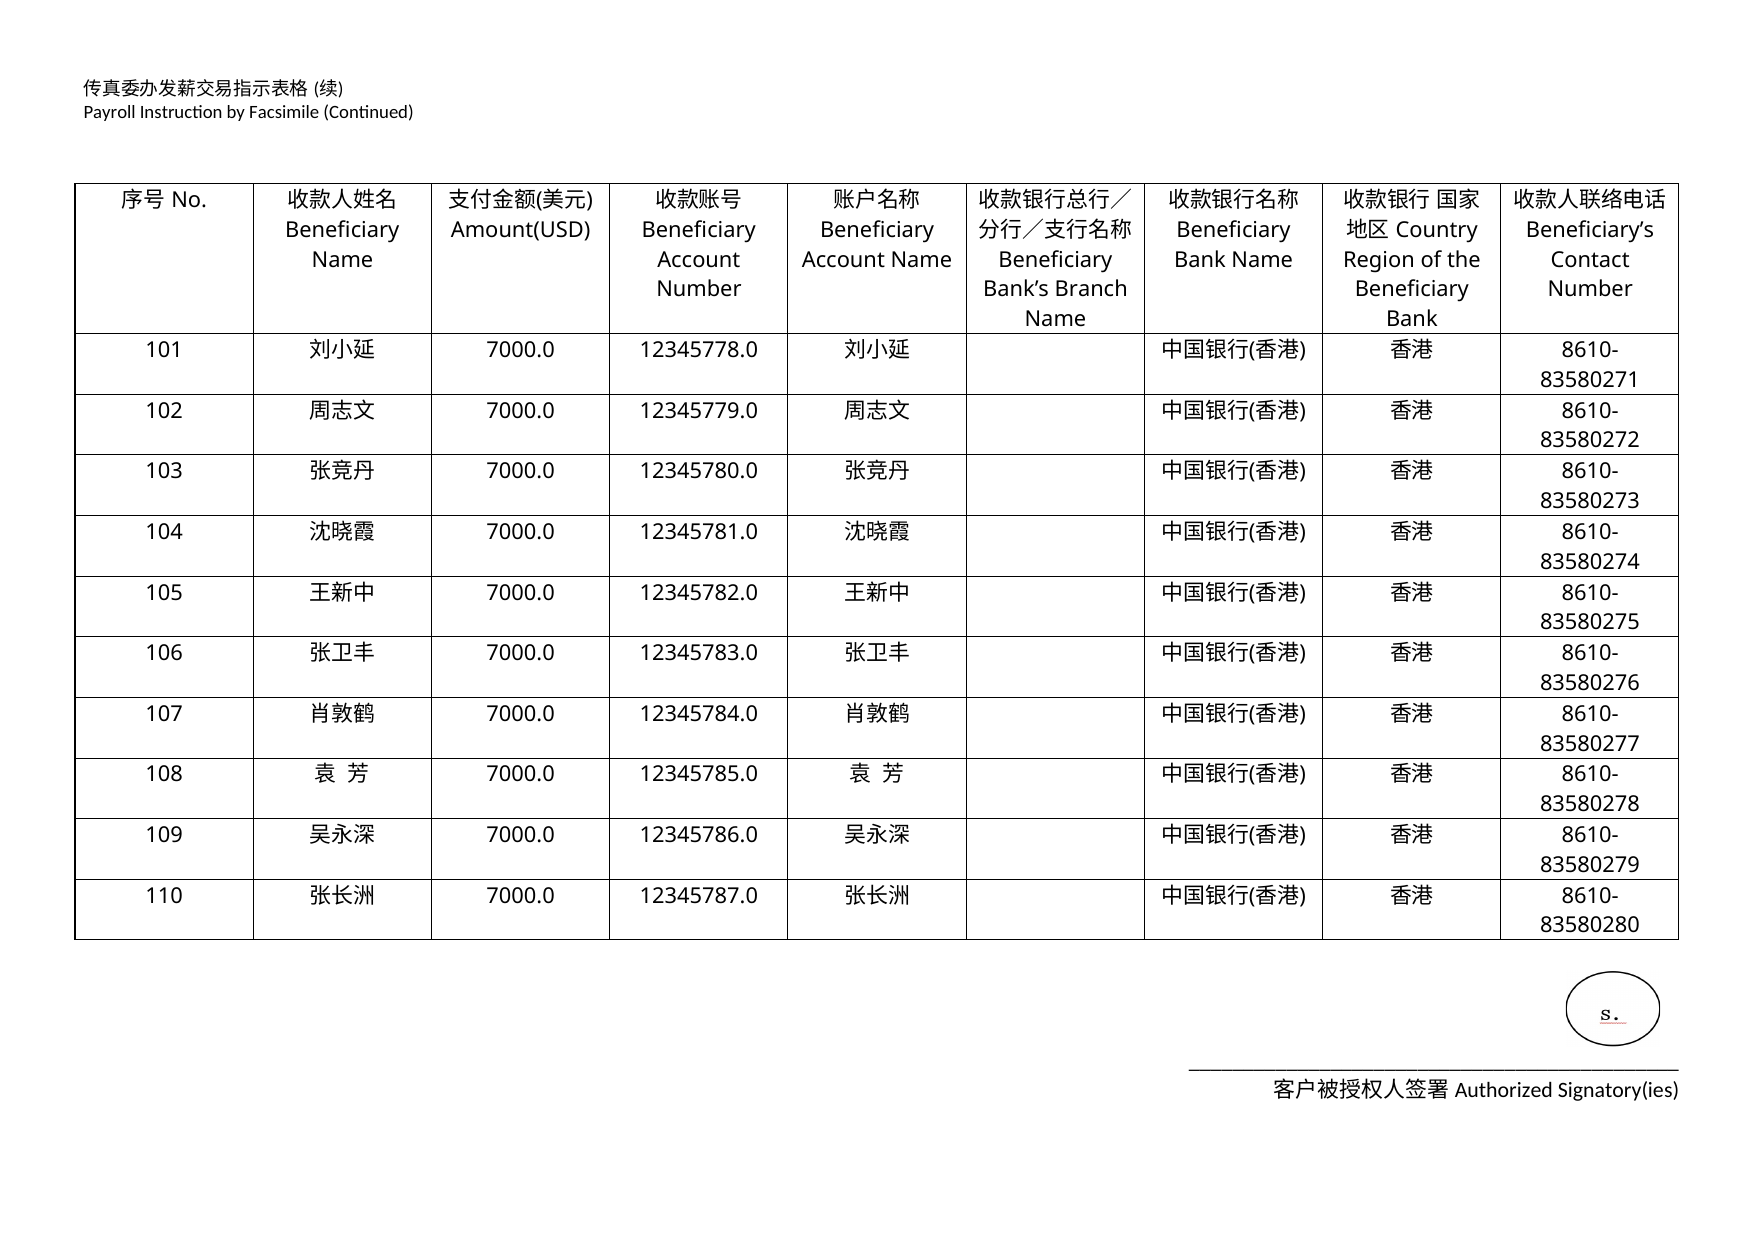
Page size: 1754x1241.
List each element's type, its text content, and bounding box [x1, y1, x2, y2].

table_cell 吴永深 [254, 819, 431, 879]
table_cell 12345787.0 [610, 880, 787, 939]
table_cell [967, 637, 1144, 697]
table_cell 12345779.0 [610, 395, 787, 454]
table_header 收款人姓名 Beneficiary Name [254, 184, 431, 333]
table_cell 中国银行(香港) [1145, 819, 1322, 879]
table_header 收款银行 国家地区 Country Region of the Beneficiary Bank [1323, 184, 1500, 333]
table_cell 8610-83580279 [1501, 819, 1678, 879]
table_cell 刘小延 [254, 334, 431, 394]
table_cell [967, 455, 1144, 515]
table_cell [967, 334, 1144, 394]
table_cell 12345782.0 [610, 577, 787, 636]
table_cell 8610-83580272 [1501, 395, 1678, 454]
table_cell 香港 [1323, 819, 1500, 879]
table_cell 张长洲 [254, 880, 431, 939]
table_cell 香港 [1323, 637, 1500, 697]
table_cell 中国银行(香港) [1145, 698, 1322, 757]
text _____________________________________________ [83, 1047, 1679, 1073]
table_cell 香港 [1323, 759, 1500, 818]
table_cell 12345785.0 [610, 759, 787, 818]
table_header 收款银行总行／分行／支行名称 Beneficiary Bank’s Branch Name [967, 184, 1144, 333]
table_cell [967, 577, 1144, 636]
table_cell 8610-83580280 [1501, 880, 1678, 939]
table_cell [967, 880, 1144, 939]
table_cell 香港 [1323, 577, 1500, 636]
table_header 账户名称 Beneficiary Account Name [788, 184, 966, 333]
table_cell 张卫丰 [788, 637, 966, 697]
table_cell 104 [76, 516, 253, 576]
table_cell 12345784.0 [610, 698, 787, 757]
table_cell 张卫丰 [254, 637, 431, 697]
table_cell [967, 395, 1144, 454]
table_cell 中国银行(香港) [1145, 637, 1322, 697]
table_cell [967, 698, 1144, 757]
table_cell 袁 芳 [254, 759, 431, 818]
table_cell 沈晓霞 [254, 516, 431, 576]
table_cell 102 [76, 395, 253, 454]
table_cell 中国银行(香港) [1145, 516, 1322, 576]
table_header 收款账号 Beneficiary Account Number [610, 184, 787, 333]
text Payroll Instruction by Facsimile (Continued) [83, 101, 1679, 123]
table_cell 7000.0 [432, 334, 609, 394]
table_cell 7000.0 [432, 759, 609, 818]
table_cell 香港 [1323, 880, 1500, 939]
table_cell 香港 [1323, 516, 1500, 576]
table_cell 香港 [1323, 455, 1500, 515]
table_cell 7000.0 [432, 880, 609, 939]
table_cell 12345786.0 [610, 819, 787, 879]
table_cell 8610-83580275 [1501, 577, 1678, 636]
table_cell 7000.0 [432, 698, 609, 757]
table_cell 香港 [1323, 395, 1500, 454]
table_cell 12345783.0 [610, 637, 787, 697]
table_cell 7000.0 [432, 455, 609, 515]
table_cell 肖敦鹤 [254, 698, 431, 757]
text 客户被授权人签署 Authorized Signatory(ies) [83, 1073, 1679, 1103]
table_cell 105 [76, 577, 253, 636]
table_cell 109 [76, 819, 253, 879]
table_header 收款人联络电话 Beneficiary’s Contact Number [1501, 184, 1678, 333]
table_cell 刘小延 [788, 334, 966, 394]
table_cell 肖敦鹤 [788, 698, 966, 757]
table_cell [967, 819, 1144, 879]
table_cell 香港 [1323, 334, 1500, 394]
table_cell 12345778.0 [610, 334, 787, 394]
table_cell 周志文 [788, 395, 966, 454]
table_cell 107 [76, 698, 253, 757]
picture [1565, 970, 1661, 1047]
table_cell 12345781.0 [610, 516, 787, 576]
table_cell 中国银行(香港) [1145, 395, 1322, 454]
table_cell 108 [76, 759, 253, 818]
text 传真委办发薪交易指示表格 (续) [83, 75, 1679, 101]
table_cell 8610-83580274 [1501, 516, 1678, 576]
table_cell 106 [76, 637, 253, 697]
table_cell 沈晓霞 [788, 516, 966, 576]
table_cell 8610-83580278 [1501, 759, 1678, 818]
table_cell 中国银行(香港) [1145, 455, 1322, 515]
table_cell 张长洲 [788, 880, 966, 939]
table_header 序号 No. [76, 184, 253, 333]
table_cell 袁 芳 [788, 759, 966, 818]
table_cell 7000.0 [432, 819, 609, 879]
table_cell 周志文 [254, 395, 431, 454]
table_cell 103 [76, 455, 253, 515]
table_cell 7000.0 [432, 637, 609, 697]
table_cell 王新中 [254, 577, 431, 636]
table_cell 7000.0 [432, 577, 609, 636]
table_cell [967, 516, 1144, 576]
table_cell [967, 759, 1144, 818]
table_header 收款银行名称 Beneficiary Bank Name [1145, 184, 1322, 333]
table_cell 101 [76, 334, 253, 394]
table_cell 王新中 [788, 577, 966, 636]
table_cell 8610-83580273 [1501, 455, 1678, 515]
table_cell 7000.0 [432, 395, 609, 454]
table_cell 中国银行(香港) [1145, 334, 1322, 394]
table_cell 中国银行(香港) [1145, 577, 1322, 636]
table_cell 8610-83580271 [1501, 334, 1678, 394]
table_cell 张竞丹 [788, 455, 966, 515]
table_cell 张竞丹 [254, 455, 431, 515]
table_cell 中国银行(香港) [1145, 880, 1322, 939]
table_cell 中国银行(香港) [1145, 759, 1322, 818]
table_cell 7000.0 [432, 516, 609, 576]
table_cell 吴永深 [788, 819, 966, 879]
table_cell 110 [76, 880, 253, 939]
table_header 支付金额(美元) Amount(USD) [432, 184, 609, 333]
table_cell 8610-83580277 [1501, 698, 1678, 757]
table_cell 12345780.0 [610, 455, 787, 515]
table_cell 香港 [1323, 698, 1500, 757]
table_cell 8610-83580276 [1501, 637, 1678, 697]
